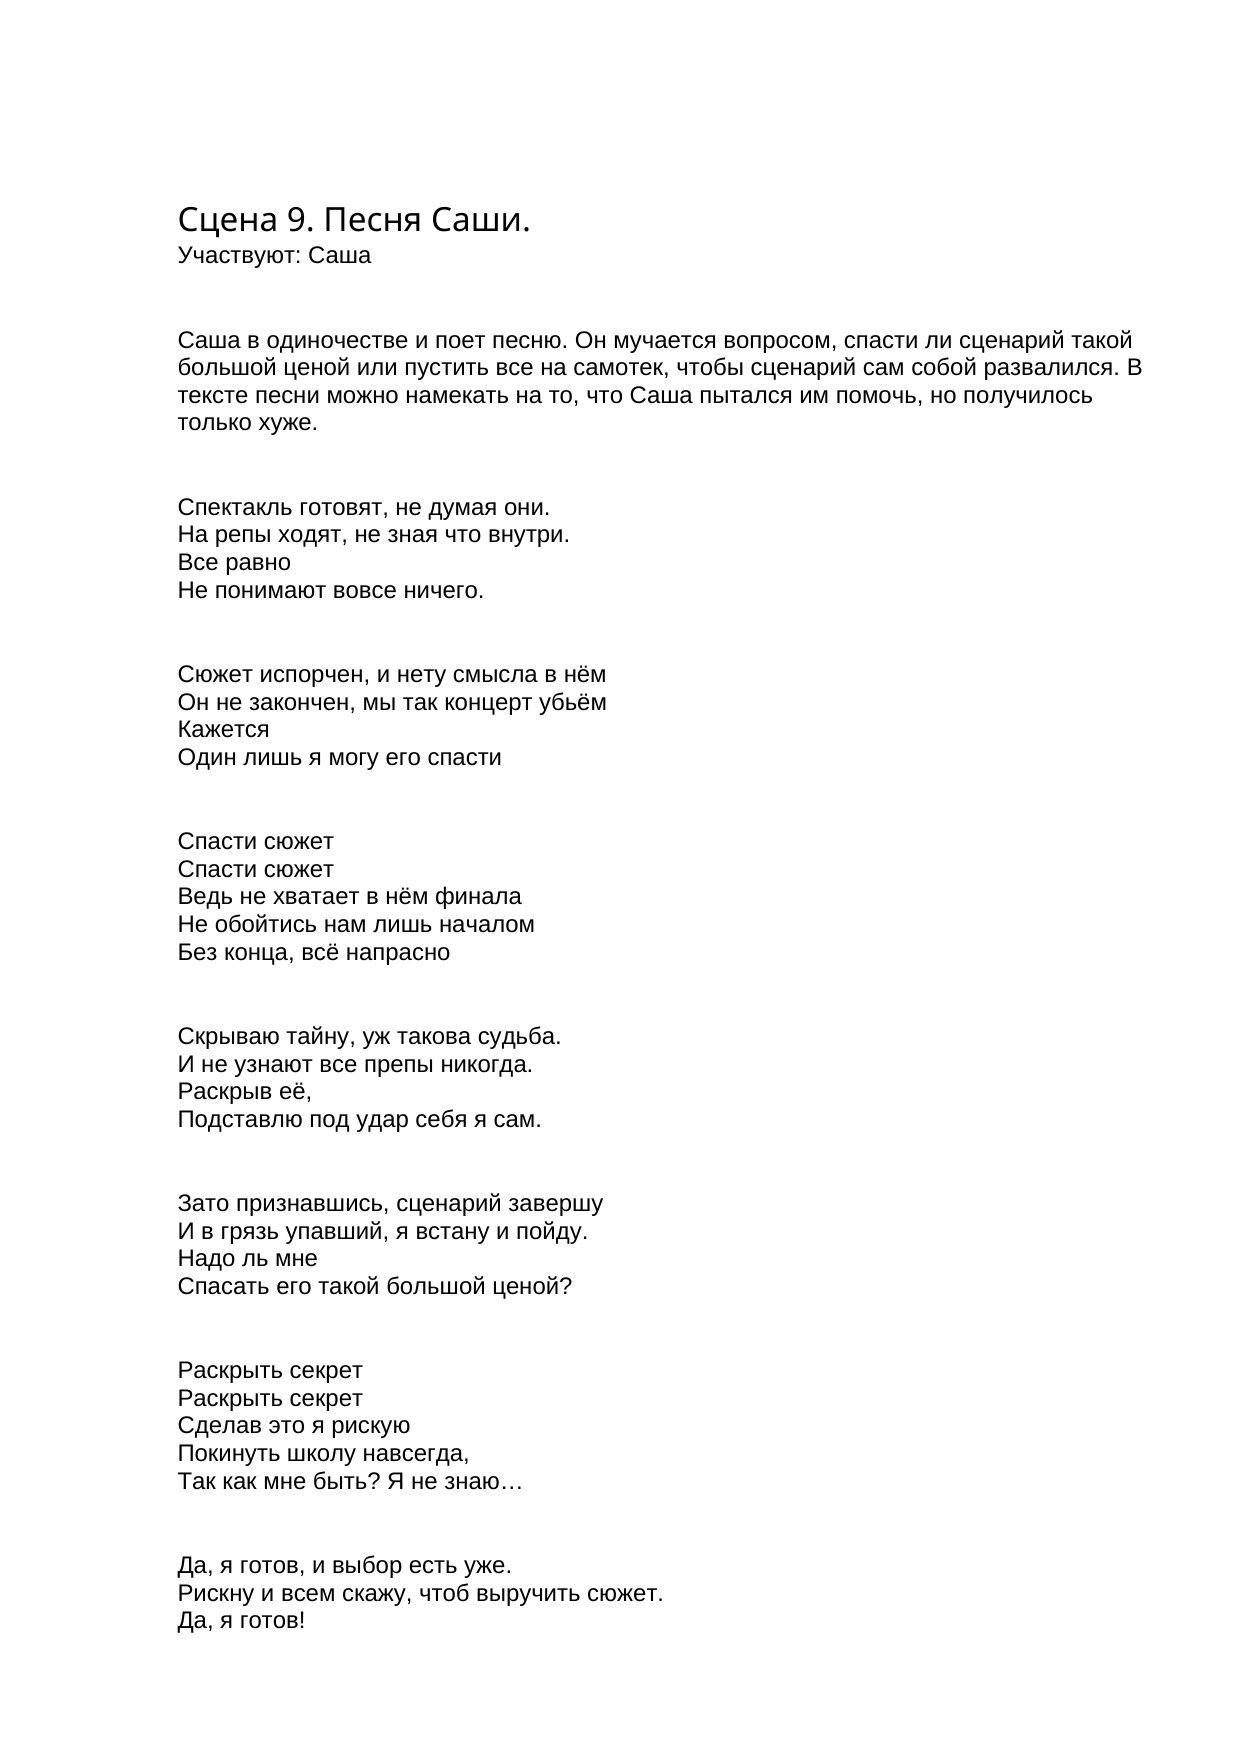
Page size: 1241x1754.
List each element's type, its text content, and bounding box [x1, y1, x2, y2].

text Один лишь я могу его спасти [177, 743, 1152, 770]
text Сюжет испорчен, и нету смысла в нём [177, 660, 1152, 687]
text Спасти сюжет [177, 827, 1152, 855]
text Раскрыть секрет [177, 1356, 1152, 1384]
text Без конца, всё напрасно [177, 937, 1152, 965]
text И не узнают все препы никогда. [177, 1049, 1152, 1077]
text Спасать его такой большой ценой? [177, 1272, 1152, 1299]
text Скрываю тайну, уж такова судьба. [177, 1022, 1152, 1049]
text Сделав это я рискую [177, 1411, 1152, 1439]
text И в грязь упавший, я встану и пойду. [177, 1217, 1152, 1244]
text Участвуют: Саша [177, 241, 1152, 269]
text Надо ль мне [177, 1244, 1152, 1272]
text Ведь не хватает в нём финала [177, 882, 1152, 910]
text Кажется [177, 715, 1152, 743]
text Да, я готов, и выбор есть уже. [177, 1551, 1152, 1579]
text Саша в одиночестве и поет песню. Он мучается вопросом, спасти ли сценарий такой большой ценой или пустить все на самотек, чтобы сценарий сам собой развалился. В тексте песни можно намекать на то, что Саша пытался им помочь, но получилось только хуже. [177, 326, 1152, 436]
text Раскрыв её, [177, 1077, 1152, 1105]
text Спектакль готовят, не думая они. [177, 493, 1152, 520]
text Спасти сюжет [177, 855, 1152, 882]
text На репы ходят, не зная что внутри. [177, 520, 1152, 548]
text Рискну и всем скажу, чтоб выручить сюжет. [177, 1579, 1152, 1606]
text Он не закончен, мы так концерт убьём [177, 687, 1152, 715]
text Покинуть школу навсегда, [177, 1439, 1152, 1467]
text Сцена 9. Песня Саши. [177, 196, 1152, 241]
text Да, я готов! [177, 1606, 1152, 1634]
text Не обойтись нам лишь началом [177, 910, 1152, 937]
text Так как мне быть? Я не знаю… [177, 1467, 1152, 1494]
text Раскрыть секрет [177, 1384, 1152, 1411]
text Не понимают вовсе ничего. [177, 576, 1152, 603]
text Все равно [177, 548, 1152, 576]
text Подставлю под удар себя я сам. [177, 1105, 1152, 1132]
text Зато признавшись, сценарий завершу [177, 1189, 1152, 1217]
